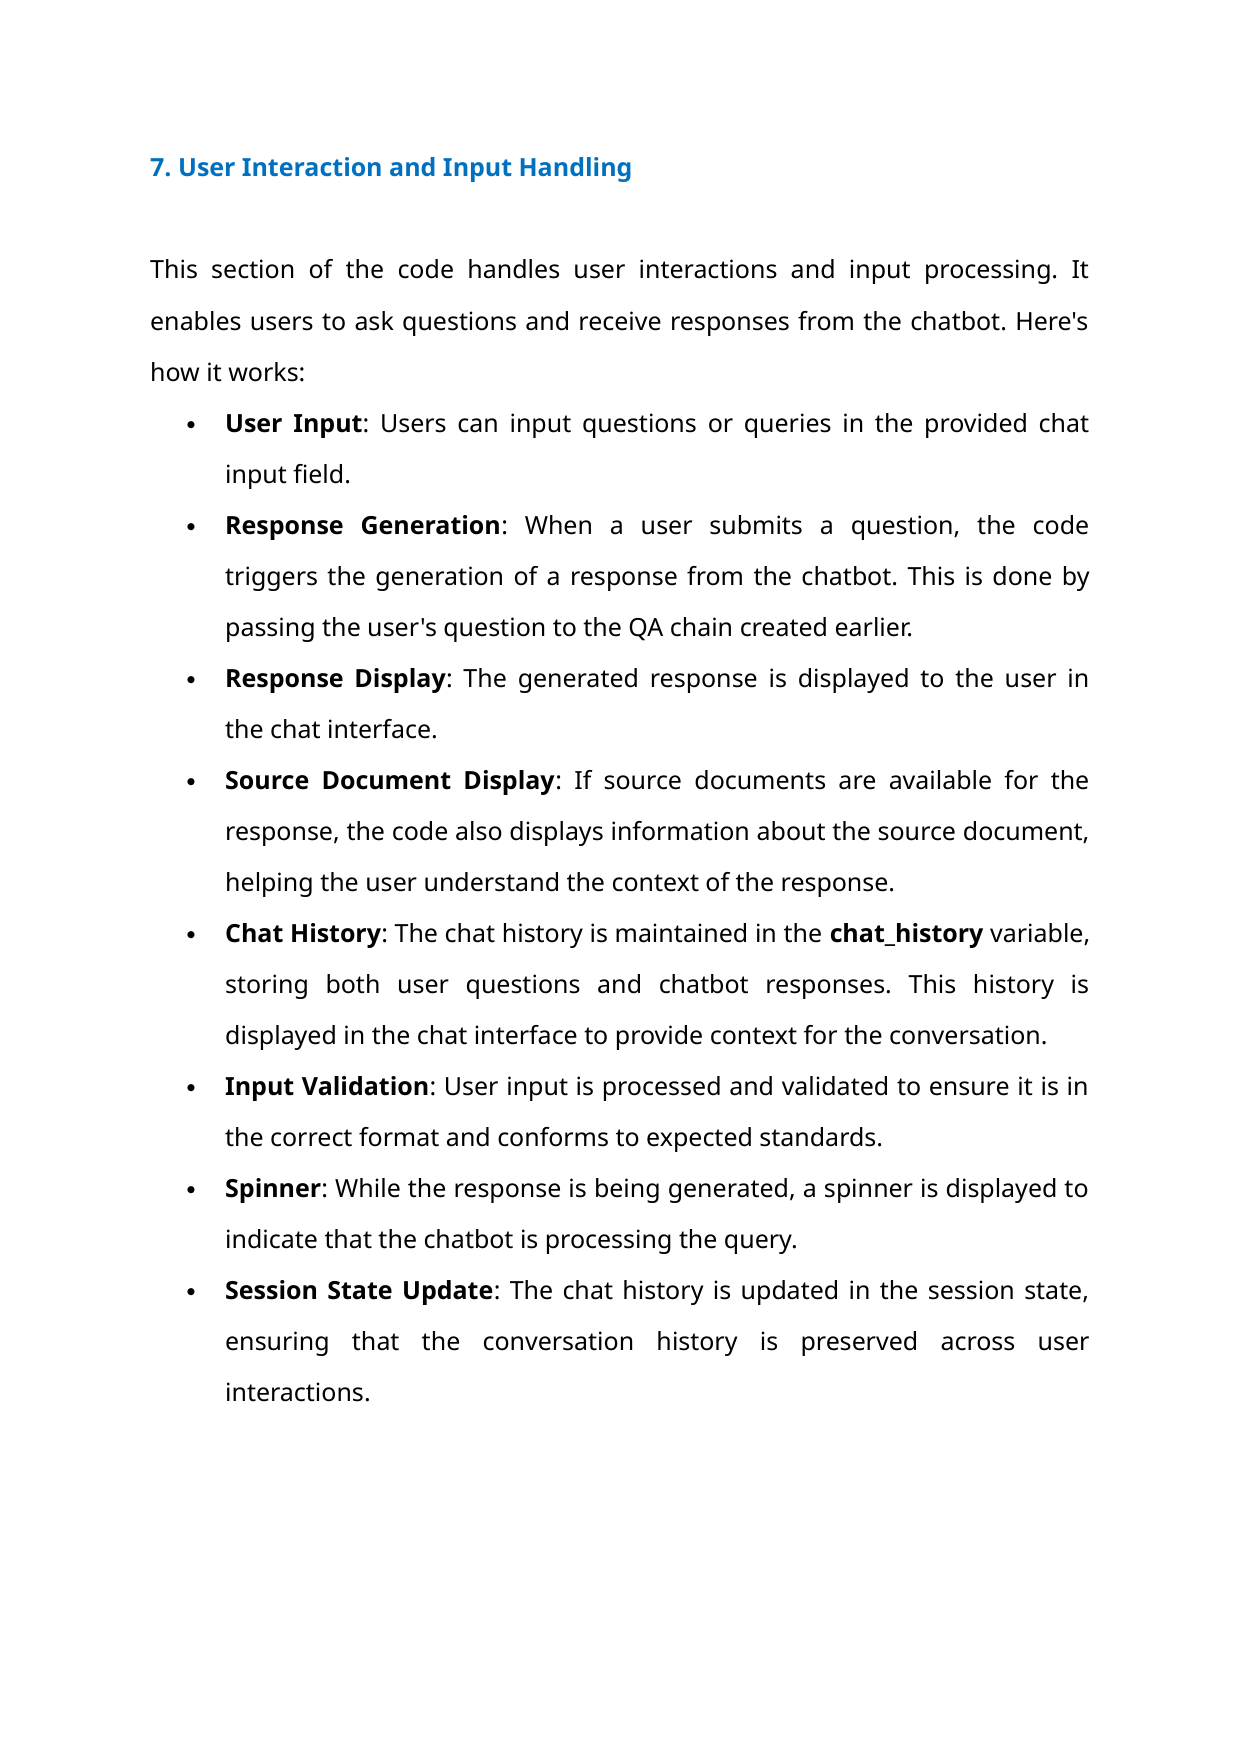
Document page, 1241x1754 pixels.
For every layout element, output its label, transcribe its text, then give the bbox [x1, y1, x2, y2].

list User Input: Users can input questions or queries in the provided chat input field. [187, 405, 1090, 490]
list Spinner: While the response is being generated, a spinner is displayed to indicate that the chatbot is processing the query. [187, 1171, 1090, 1256]
list Input Validation: User input is processed and validated to ensure it is in the correct format and conforms to expected standards. [187, 1069, 1090, 1154]
list Chat History: The chat history is maintained in the chat_history variable, storing both user questions and chatbot responses. This history is displayed in the chat interface to provide context for the conversation. [187, 916, 1090, 1052]
text 7. User Interaction and Input Handling [150, 150, 1090, 184]
text This section of the code handles user interactions and input processing. It enables users to ask questions and receive responses from the chatbot. Here's how it works: [150, 252, 1090, 388]
list Response Generation: When a user submits a question, the code triggers the generation of a response from the chatbot. This is done by passing the user's question to the QA chain created earlier. [187, 507, 1090, 643]
list Response Display: The generated response is displayed to the user in the chat interface. [187, 660, 1090, 746]
list Source Document Display: If source documents are available for the response, the code also displays information about the source document, helping the user understand the context of the response. [187, 762, 1090, 899]
list Session State Update: The chat history is updated in the session state, ensuring that the conversation history is preserved across user interactions. [187, 1273, 1090, 1409]
